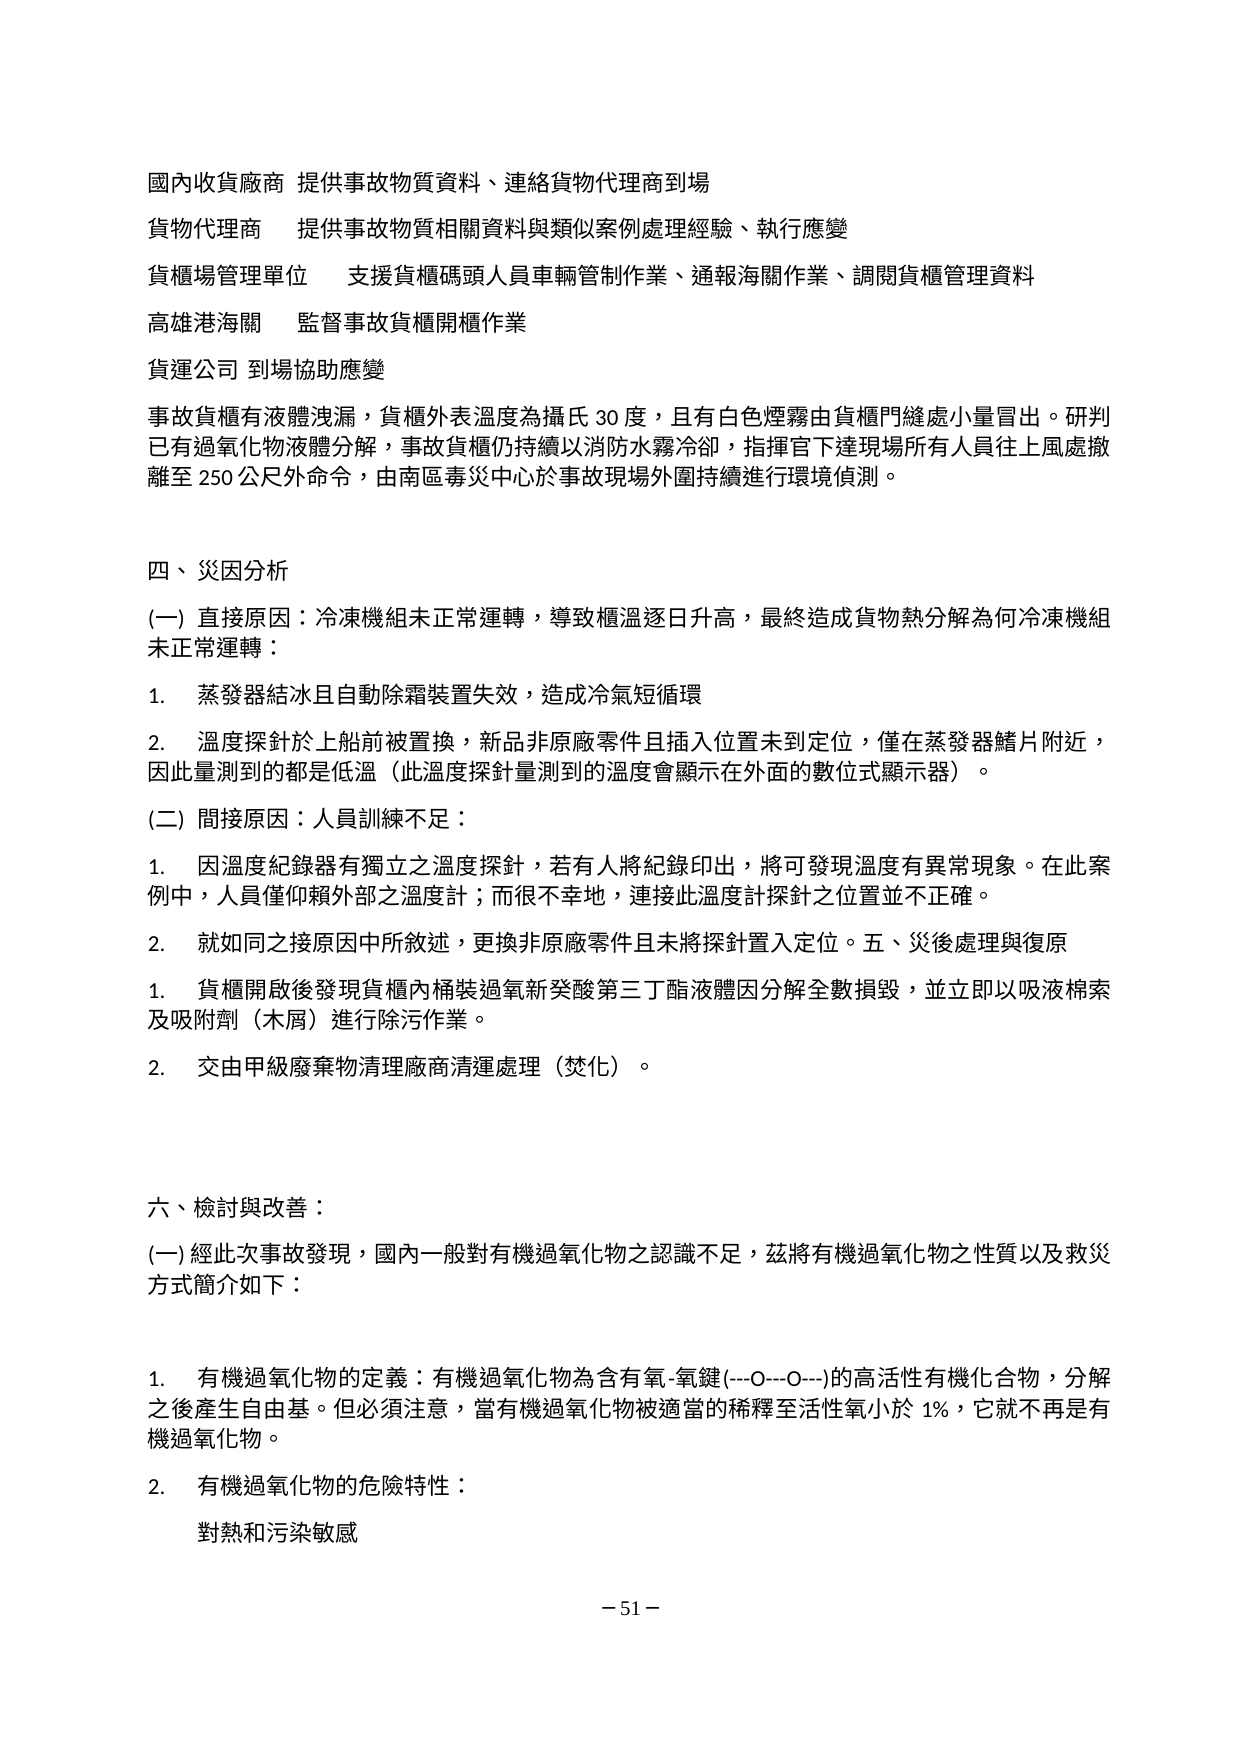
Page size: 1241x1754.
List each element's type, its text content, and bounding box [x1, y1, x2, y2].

text 1. 有機過氧化物的定義：有機過氧化物為含有氧-氧鍵(---O---O---)的高活性有機化合物，分解之後產生自由基。但必須注意，當有機過氧化物被適當的稀釋至活性氧小於1%，它就不再是有機過氧化物。 [148, 1364, 1112, 1453]
text 事故貨櫃有液體洩漏，貨櫃外表溫度為攝氏 30 度，且有白色煙霧由貨櫃門縫處小量冒出。研判已有過氧化物液體分解，事故貨櫃仍持續以消防水霧冷卻，指揮官下達現場所有人員往上風處撤離至250公尺外命令，由南區毒災中心於事故現場外圍持續進行環境偵測。 [148, 403, 1112, 491]
text 貨櫃場管理單位 支援貨櫃碼頭人員車輛管制作業、通報海關作業、調閱貨櫃管理資料 [148, 262, 1112, 290]
text 國內收貨廠商 提供事故物質資料、連絡貨物代理商到場 [148, 169, 1112, 197]
text 2. 就如同之接原因中所敘述，更換非原廠零件且未將探針置入定位。五、災後處理與復原 [148, 929, 1112, 957]
text 六、檢討與改善： [148, 1194, 1112, 1222]
text 1. 蒸發器結冰且自動除霜裝置失效，造成冷氣短循環 [148, 681, 1112, 709]
text 貨運公司 到場協助應變 [148, 356, 1112, 384]
text 1. 貨櫃開啟後發現貨櫃內桶裝過氧新癸酸第三丁酯液體因分解全數損毀，並立即以吸液棉索及吸附劑（木屑）進行除污作業。 [148, 976, 1112, 1034]
text 2. 交由甲級廢棄物清理廠商清運處理（焚化）。 [148, 1053, 1112, 1081]
text (一) 經此次事故發現，國內一般對有機過氧化物之認識不足，茲將有機過氧化物之性質以及救災方式簡介如下： [148, 1241, 1112, 1299]
text (一) 直接原因：冷凍機組未正常運轉，導致櫃溫逐日升高，最終造成貨物熱分解為何冷凍機組未正常運轉： [148, 604, 1112, 662]
text 2. 溫度探針於上船前被置換，新品非原廠零件且插入位置未到定位，僅在蒸發器鰭片附近，因此量測到的都是低溫（此溫度探針量測到的溫度會顯示在外面的數位式顯示器）。 [148, 728, 1112, 786]
text 高雄港海關 監督事故貨櫃開櫃作業 [148, 309, 1112, 337]
text (二) 間接原因：人員訓練不足： [148, 805, 1112, 833]
text 四、 災因分析 [148, 557, 1112, 585]
text 1. 因溫度紀錄器有獨立之溫度探針，若有人將紀錄印出，將可發現溫度有異常現象。在此案例中，人員僅仰賴外部之溫度計；而很不幸地，連接此溫度計探針之位置並不正確。 [148, 852, 1112, 910]
text 貨物代理商 提供事故物質相關資料與類似案例處理經驗、執行應變 [148, 216, 1112, 243]
text  對熱和污染敏感 [148, 1519, 1112, 1547]
text 2. 有機過氧化物的危險特性： [148, 1472, 1112, 1500]
